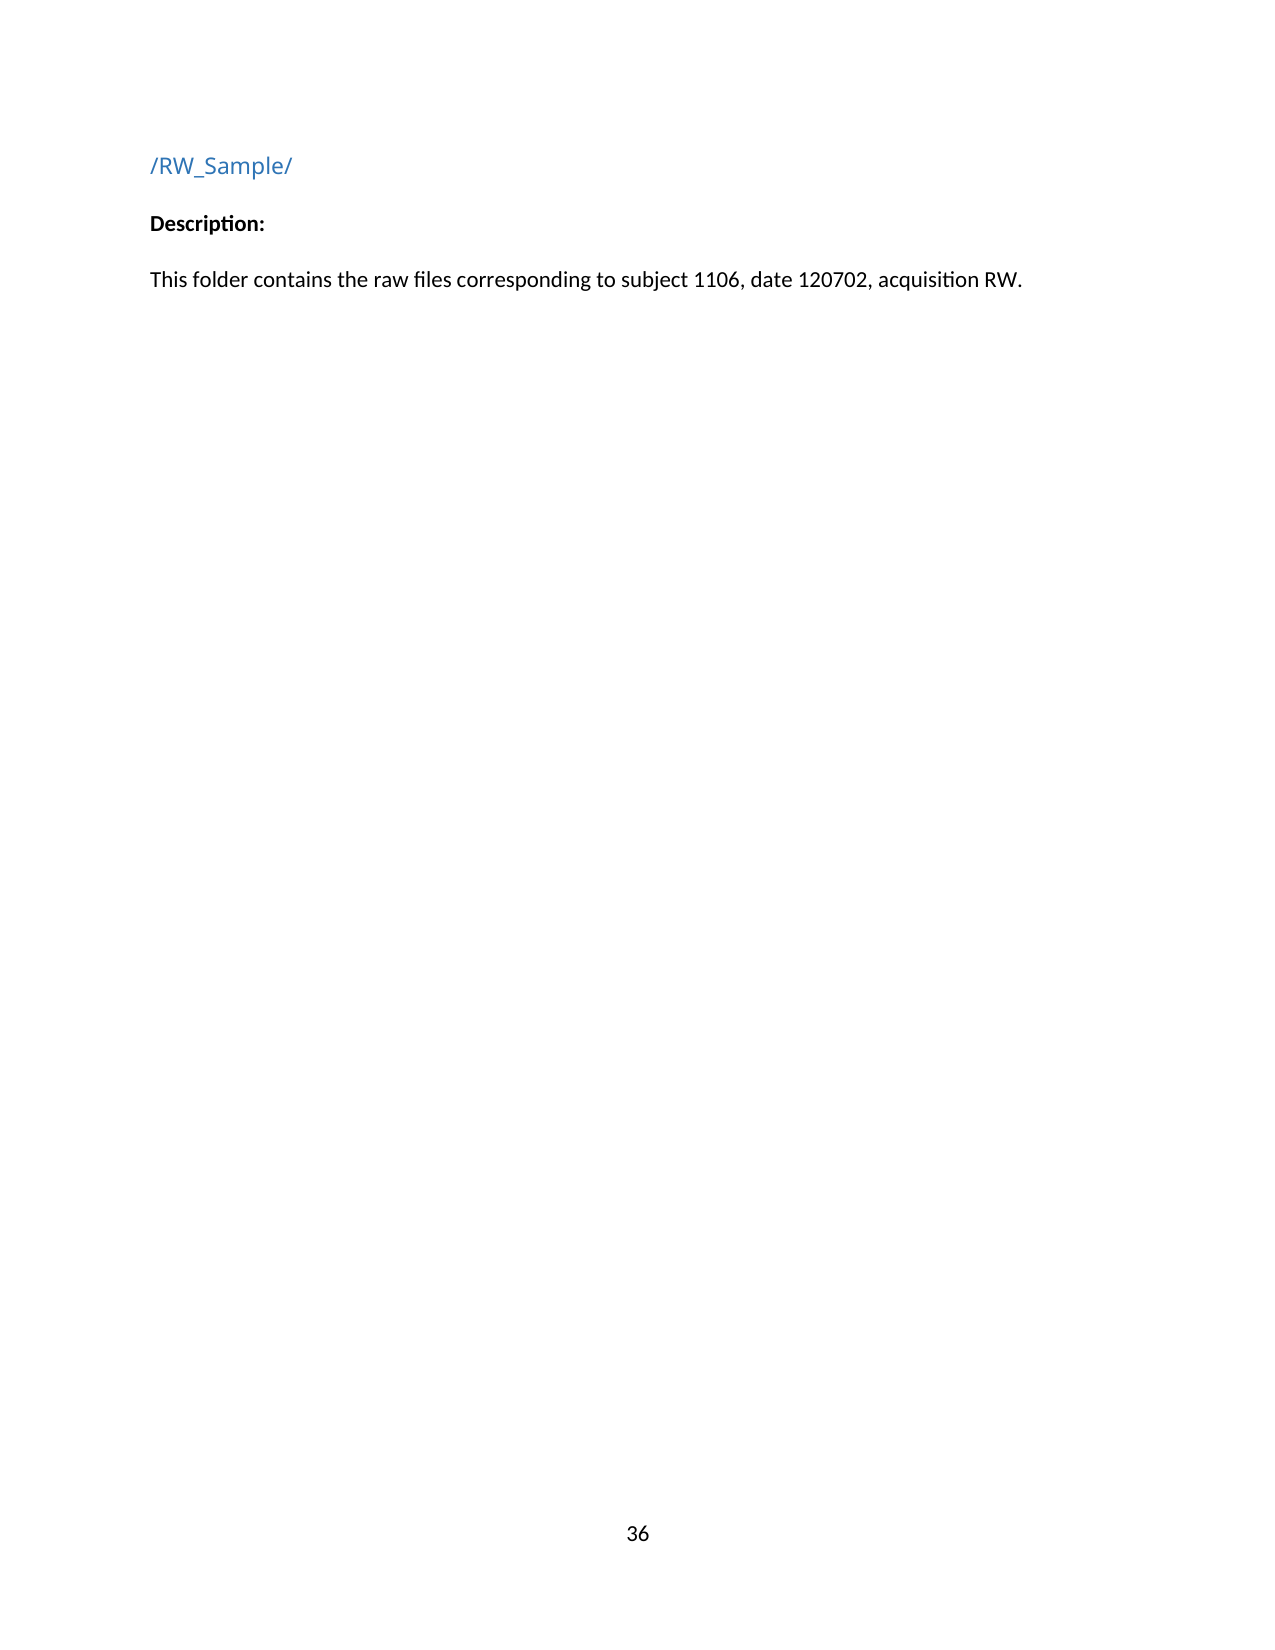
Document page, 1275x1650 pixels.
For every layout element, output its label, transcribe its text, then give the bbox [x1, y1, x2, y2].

text /RW_Sample/ [150, 150, 1125, 181]
text Description: [150, 209, 1125, 237]
text This folder contains the raw files corresponding to subject 1106, date 120702, acquisition RW. [150, 265, 1125, 293]
